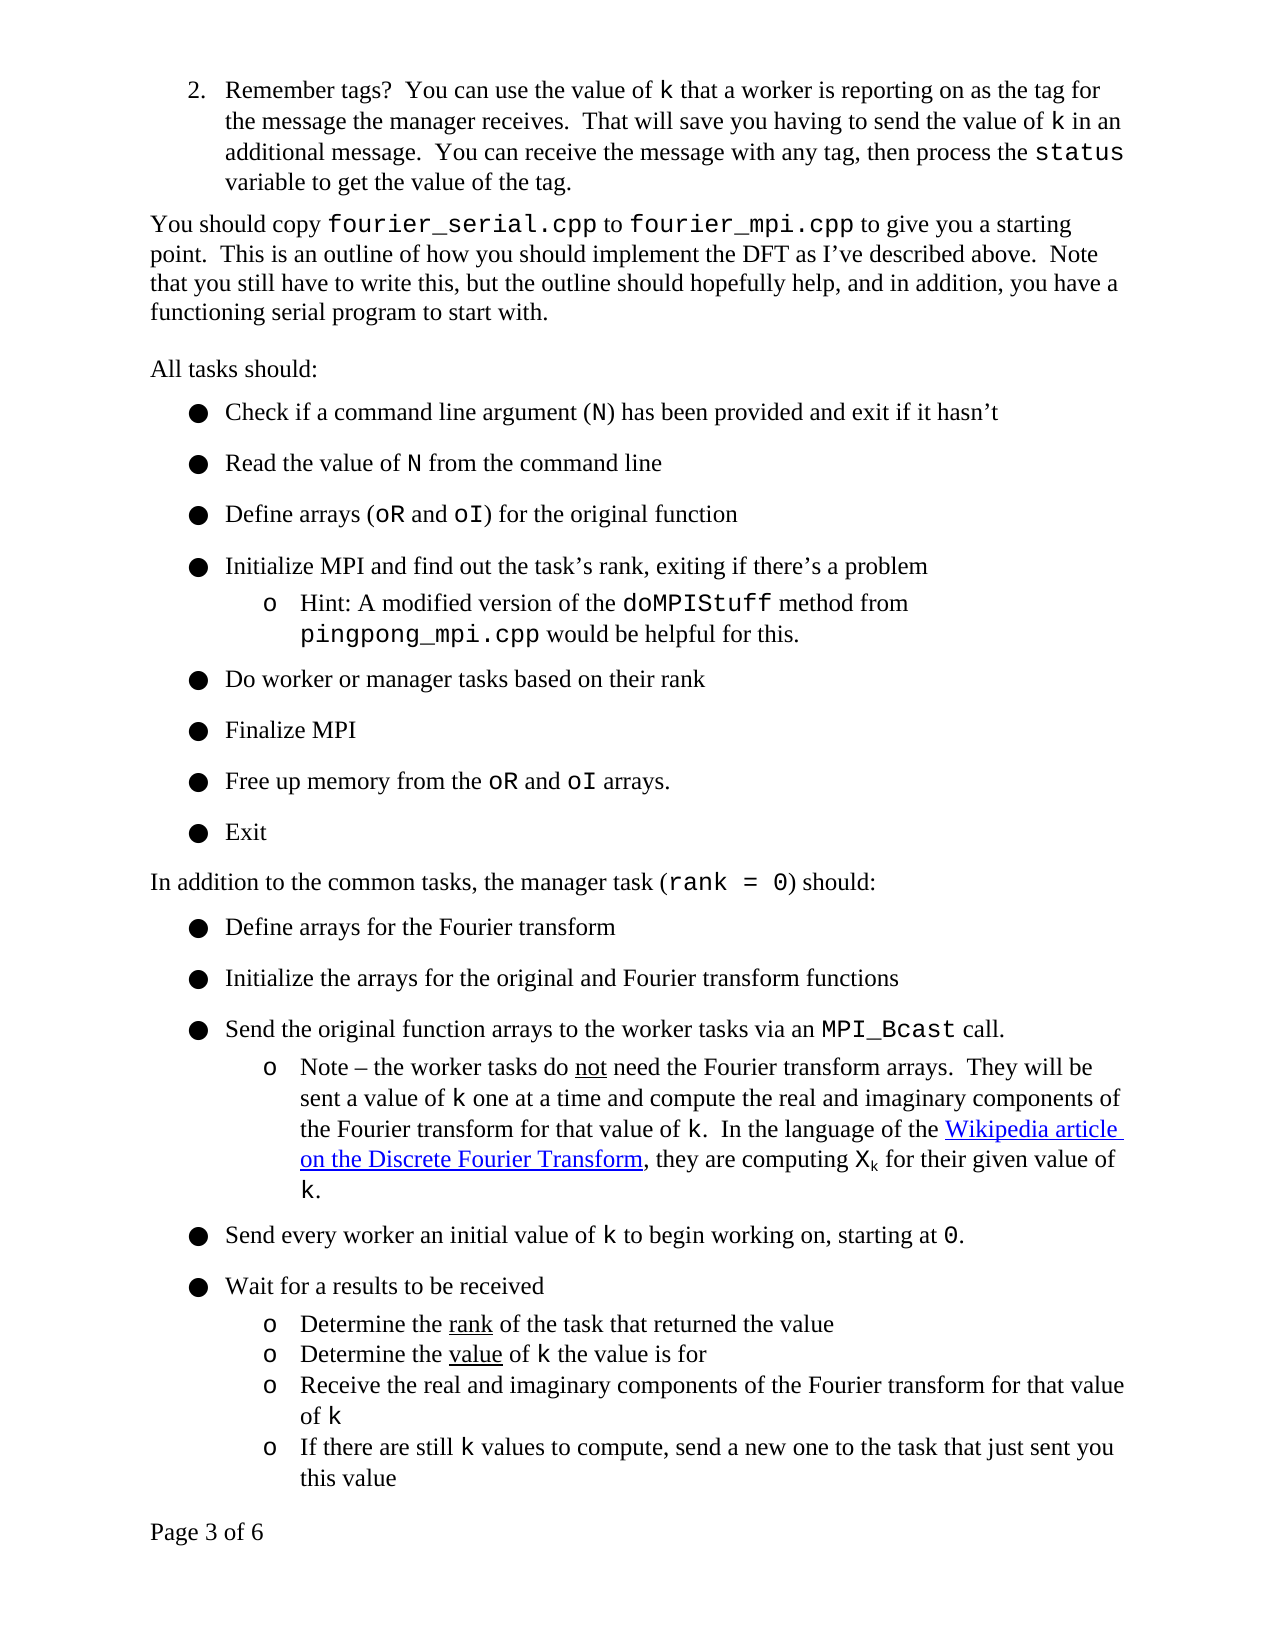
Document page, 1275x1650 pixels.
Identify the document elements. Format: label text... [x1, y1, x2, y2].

list Initialize MPI and find out the task’s rank, exiting if there’s a problem [187, 537, 1125, 588]
list Do worker or manager tasks based on their rank [187, 650, 1125, 701]
list Finalize MPI [187, 701, 1125, 752]
list Read the value of N from the command line [187, 434, 1125, 486]
list Note – the worker tasks do not need the Fourier transform arrays. They will be sent a value of k one at a time and compute the real and imaginary components of the Fourier transform for that value of k. In the language of the Wikipedia article on the Discrete Fourier Transform, they are computing Xk for their given value of k. [262, 1052, 1125, 1206]
list Receive the real and imaginary components of the Fourier transform for that value of k [262, 1370, 1125, 1432]
list Send the original function arrays to the worker tasks via an MPI_Bcast call. [187, 1001, 1125, 1052]
list Define arrays (oR and oI) for the original function [187, 486, 1125, 537]
list If there are still k values to compute, send a new one to the task that just sent you this value [262, 1432, 1125, 1492]
list Remember tags? You can use the value of k that a worker is reporting on as the tag for the message the manager receives. That will save you having to send the value of k in an additional message. You can receive the message with any tag, then process the status variable to get the value of the tag. [187, 75, 1125, 196]
text You should copy fourier_serial.cpp to fourier_mpi.cpp to give you a starting point. This is an outline of how you should implement the DFT as I’ve described above. Note that you still have to write this, but the outline should hopefully help, and in addition, you have a functioning serial program to start with. [150, 209, 1125, 326]
list Initialize the arrays for the original and Fourier transform functions [187, 949, 1125, 1001]
list Wait for a results to be received [187, 1257, 1125, 1309]
text All tasks should: [150, 354, 1125, 383]
list Exit [187, 804, 1125, 855]
list Determine the rank of the task that returned the value [262, 1309, 1125, 1339]
list Check if a command line argument (N) has been provided and exit if it hasn’t [187, 383, 1125, 434]
text In addition to the common tasks, the manager task (rank = 0) should: [150, 867, 1125, 898]
list Determine the value of k the value is for [262, 1339, 1125, 1370]
list Hint: A modified version of the doMPIStuff method from pingpong_mpi.cpp would be helpful for this. [262, 588, 1125, 650]
list Define arrays for the Fourier transform [187, 898, 1125, 949]
list Send every worker an initial value of k to begin working on, starting at 0. [187, 1206, 1125, 1257]
list Free up memory from the oR and oI arrays. [187, 752, 1125, 804]
